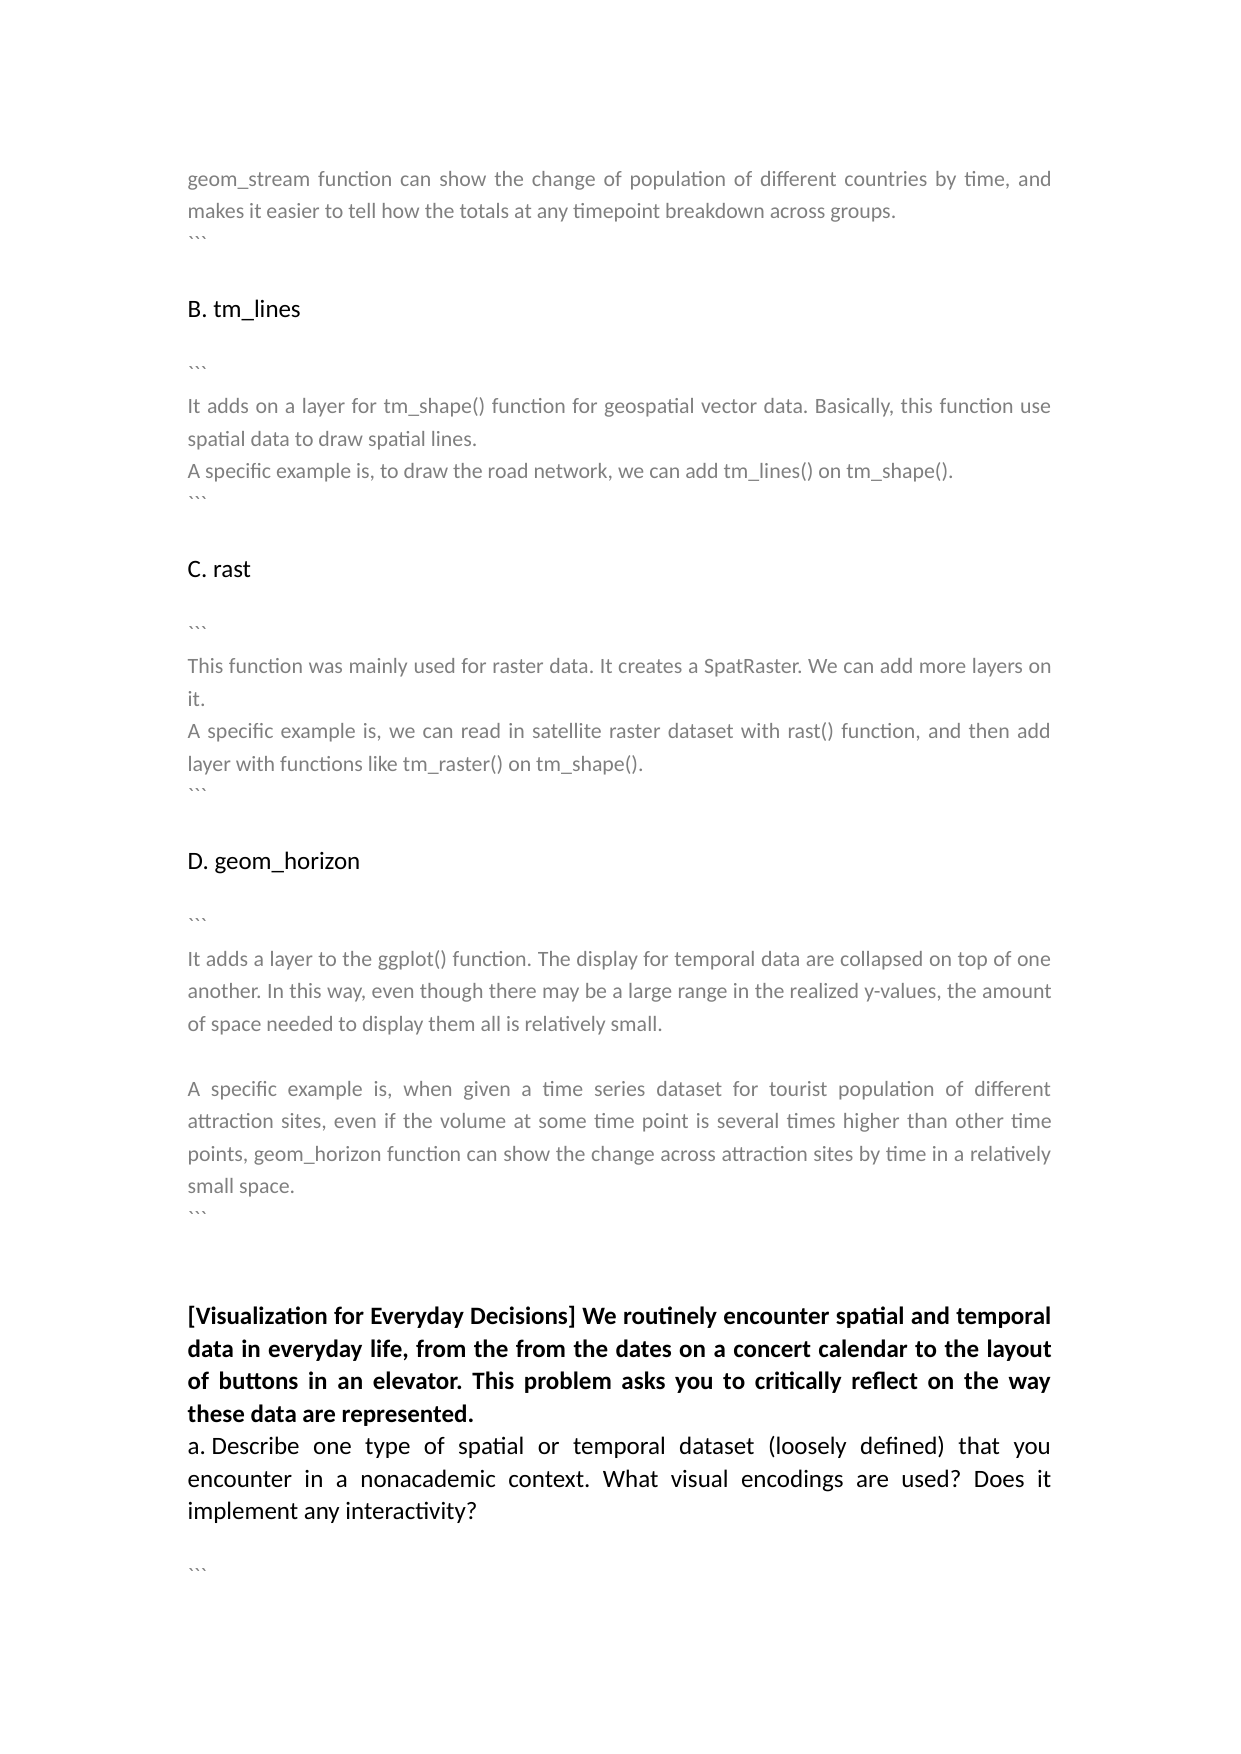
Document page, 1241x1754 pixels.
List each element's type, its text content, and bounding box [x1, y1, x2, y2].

list Describe one type of spatial or temporal dataset (loosely defined) that you encounter in a nonacademic context. What visual encodings are used? Does it implement any interactivity? [187, 1429, 1053, 1527]
list ``` [187, 617, 1053, 649]
list ``` [187, 487, 1053, 519]
list ``` [187, 227, 1053, 259]
list ``` [187, 909, 1053, 942]
list ``` [187, 779, 1053, 812]
list [Visualization for Everyday Decisions] We routinely encounter spatial and temporal data in everyday life, from the from the dates on a concert calendar to the layout of buttons in an elevator. This problem asks you to critically reflect on the way these data are represented. [187, 1299, 1053, 1429]
list It adds on a layer for tm_shape() function for geospatial vector data. Basically, this function use spatial data to draw spatial lines. [187, 389, 1053, 454]
list A specific example is, we can read in satellite raster dataset with rast() function, and then add layer with functions like tm_raster() on tm_shape(). [187, 714, 1053, 779]
list A specific example is, when given a time series dataset for tourist population of different attraction sites, even if the volume at some time point is several times higher than other time points, geom_horizon function can show the change across attraction sites by time in a relatively small space. [187, 1072, 1053, 1202]
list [187, 162, 1053, 227]
list A specific example is, to draw the road network, we can add tm_lines() on tm_shape(). [187, 454, 1053, 487]
list tm_lines [187, 292, 1053, 324]
list It adds a layer to the ggplot() function. The display for temporal data are collapsed on top of one another. In this way, even though there may be a large range in the realized y-values, the amount of space needed to display them all is relatively small. [187, 942, 1053, 1039]
list This function was mainly used for raster data. It creates a SpatRaster. We can add more layers on it. [187, 649, 1053, 714]
list geom_horizon [187, 844, 1053, 877]
list ``` [187, 1202, 1053, 1234]
list ``` [187, 1559, 1053, 1592]
list ``` [187, 357, 1053, 389]
list rast [187, 552, 1053, 584]
